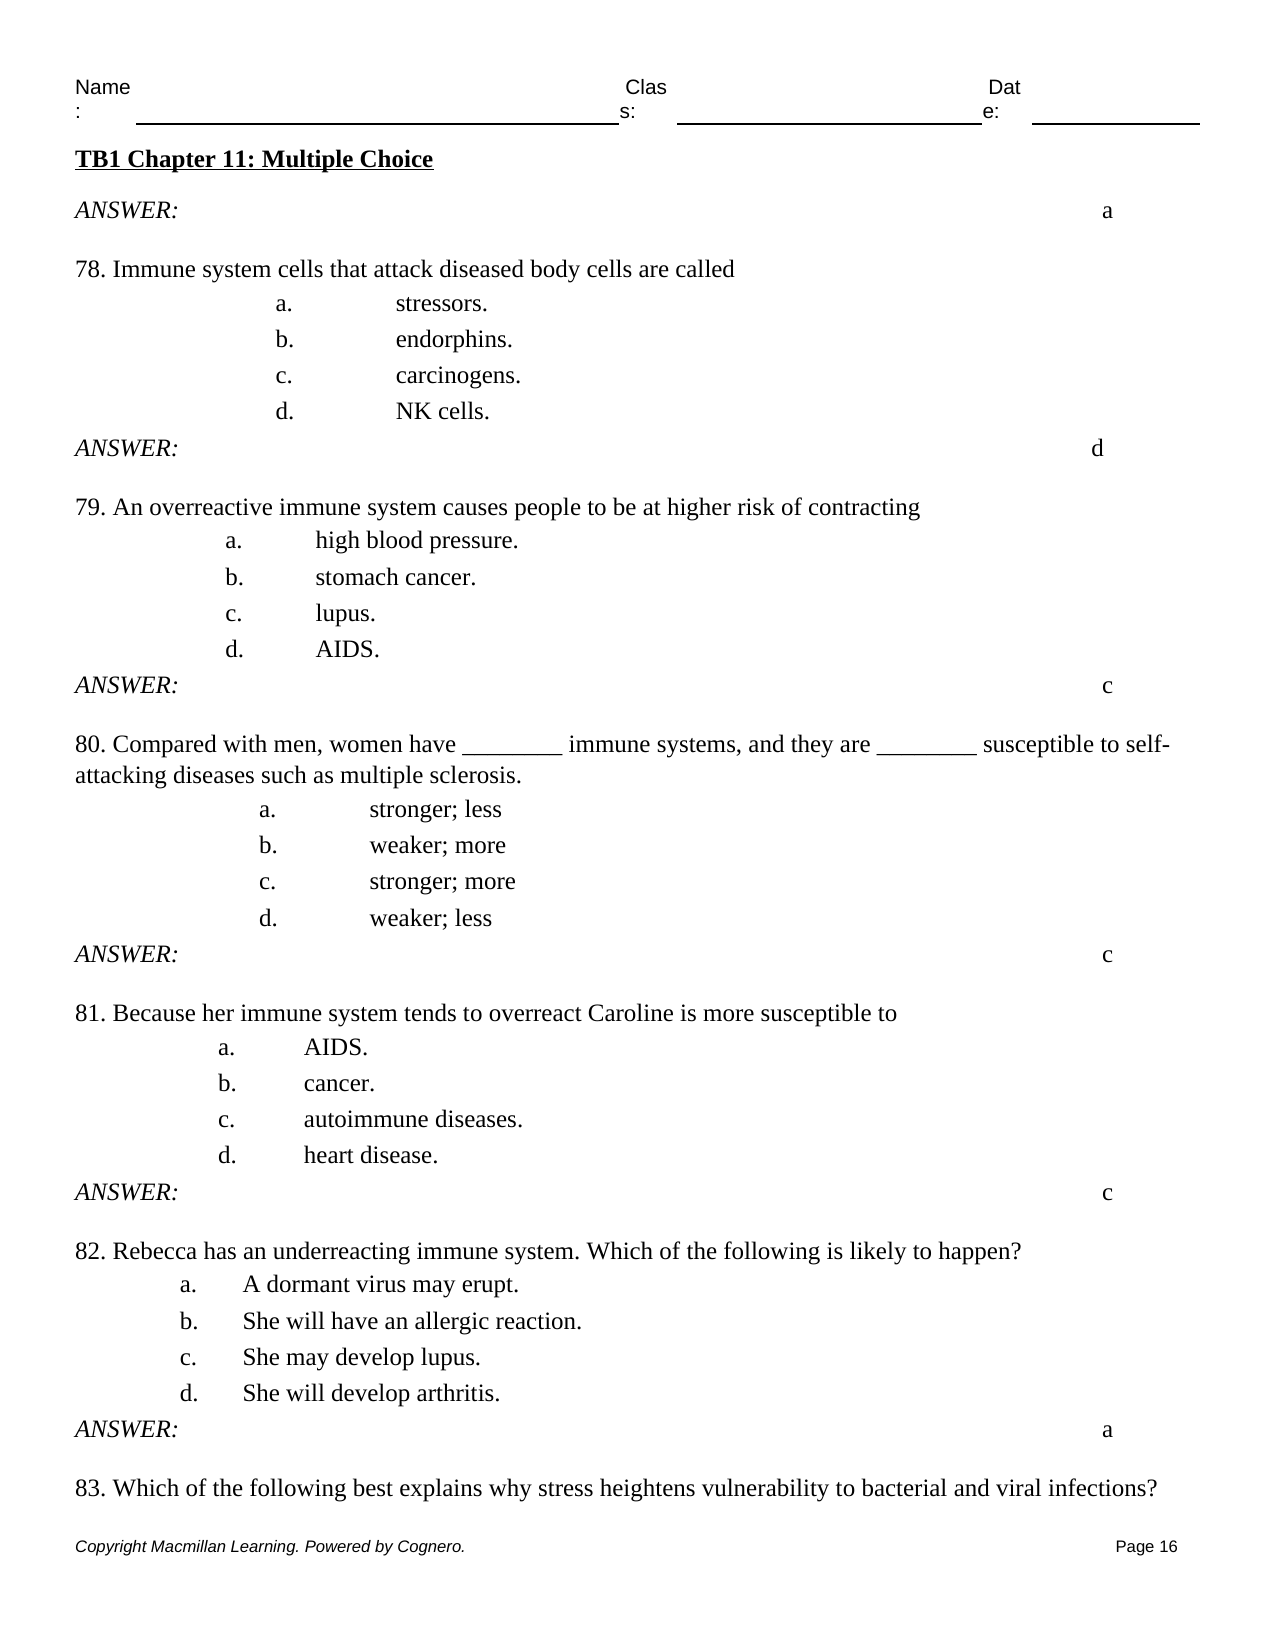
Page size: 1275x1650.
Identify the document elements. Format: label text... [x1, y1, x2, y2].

table_header 79. An overreactive immune system causes people to be at higher risk of contracting [75, 492, 1200, 702]
table_header 82. Rebecca has an underreacting immune system. Which of the following is likely to happen? [75, 1236, 1200, 1447]
table_header 80. Compared with men, women have ________ immune systems, and they are ________ susceptible to self-attacking diseases such as multiple sclerosis. [75, 729, 1200, 971]
table_header 81. Because her immune system tends to overreact Caroline is more susceptible to [75, 998, 1200, 1209]
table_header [75, 1474, 1200, 1503]
table_header 78. Immune system cells that attack diseased body cells are called [75, 254, 1200, 464]
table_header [75, 192, 1200, 227]
